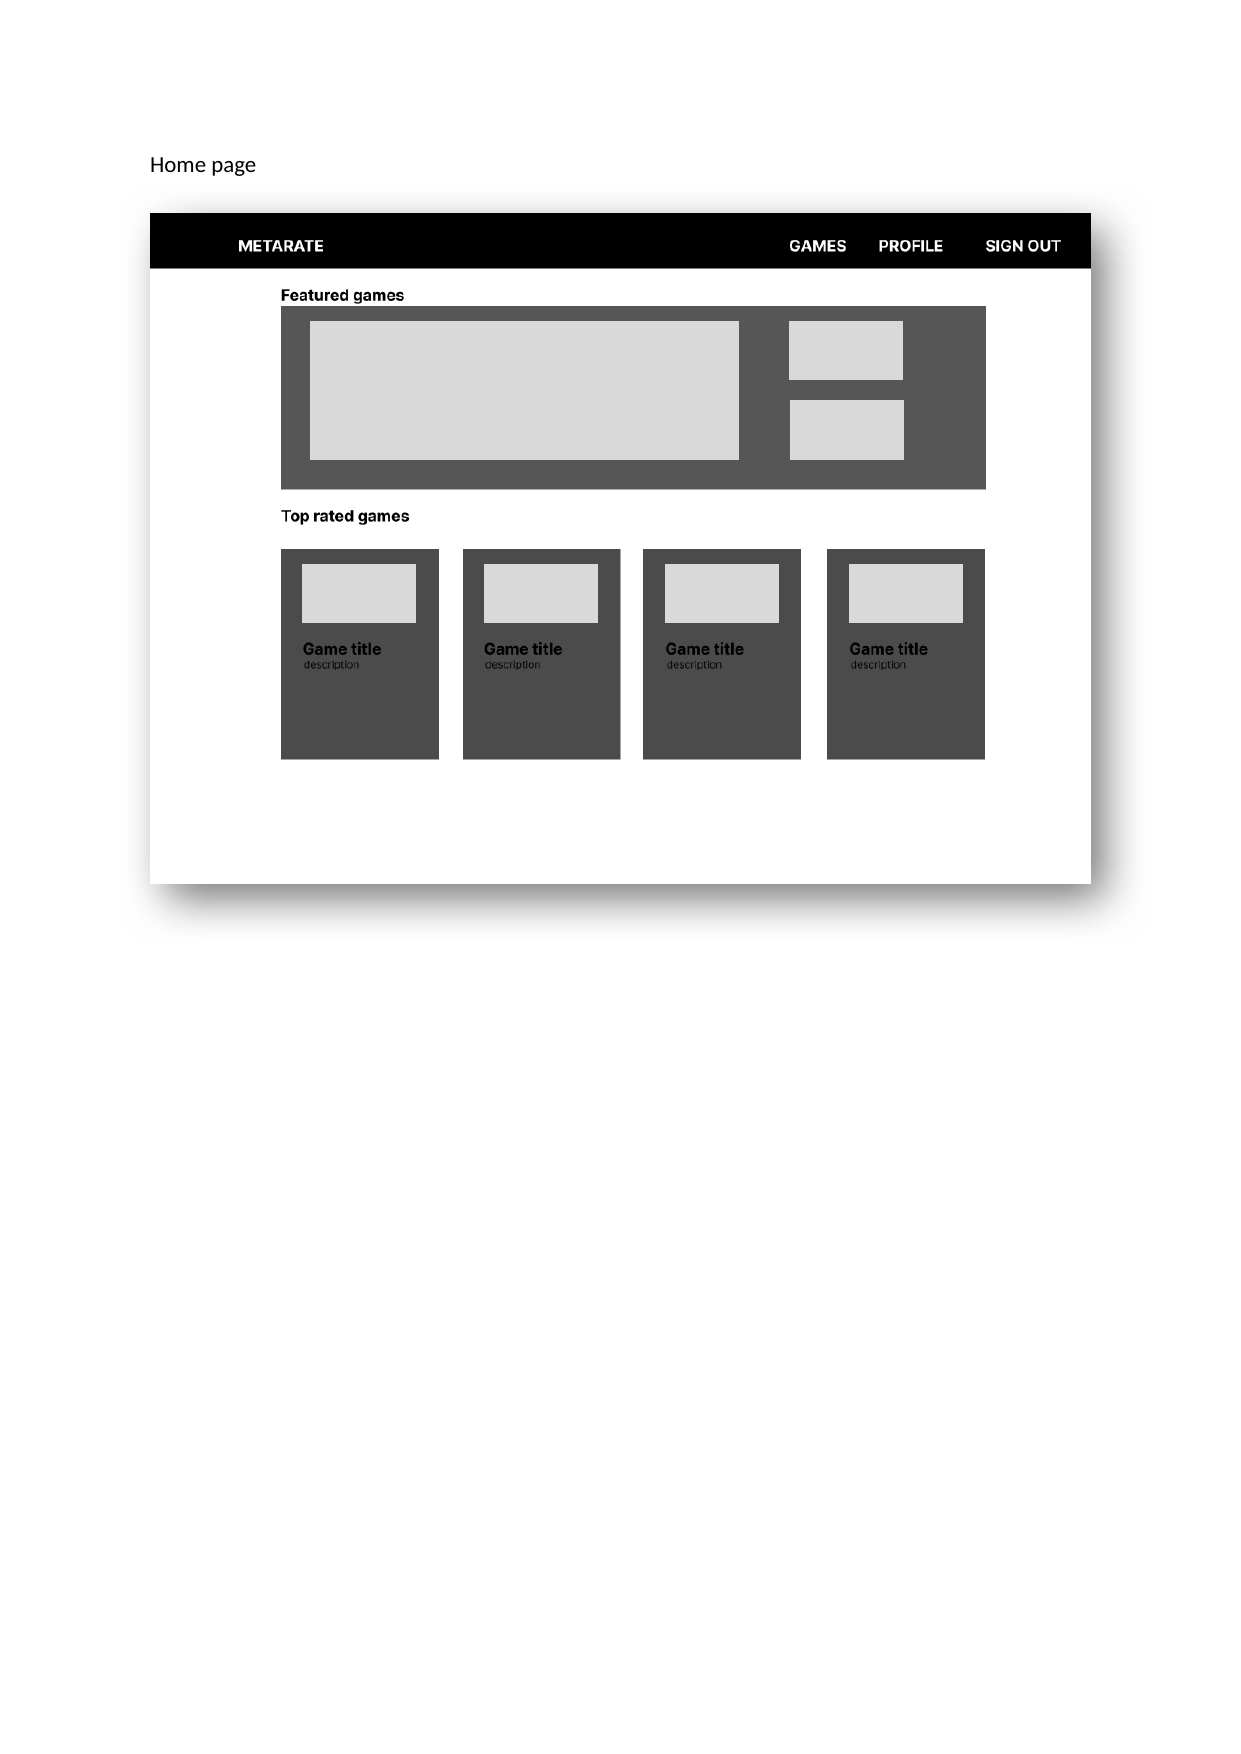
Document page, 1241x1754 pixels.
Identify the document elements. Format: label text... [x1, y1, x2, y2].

text Home page [150, 150, 1090, 178]
picture [150, 213, 1091, 884]
